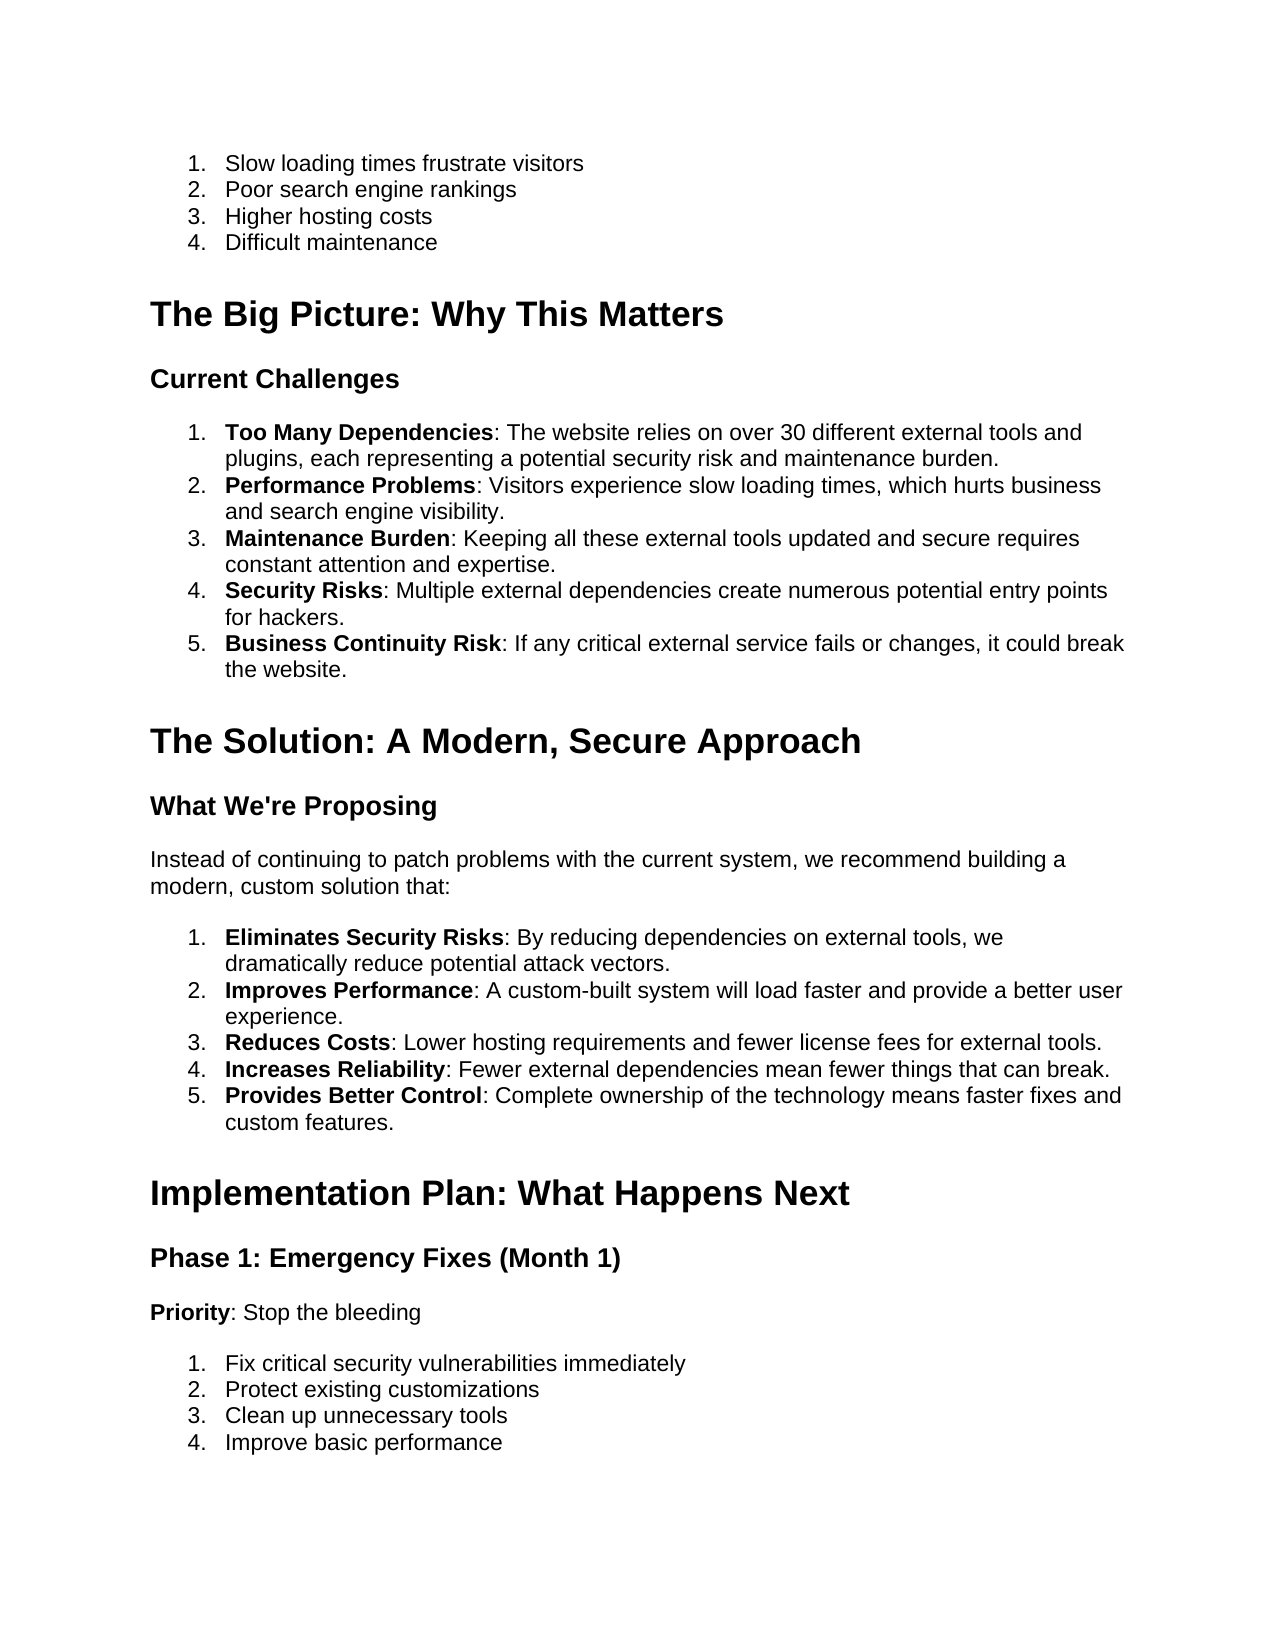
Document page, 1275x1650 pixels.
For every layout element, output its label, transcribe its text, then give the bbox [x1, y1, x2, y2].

subtitle The Solution: A Modern, Secure Approach [150, 720, 1125, 761]
list Improve basic performance [187, 1429, 1125, 1455]
subtitle The Big Picture: Why This Matters [150, 293, 1125, 334]
subtitle What We're Proposing [150, 790, 1125, 821]
list Business Continuity Risk: If any critical external service fails or changes, it could break the website. [187, 630, 1125, 683]
list Performance Problems: Visitors experience slow loading times, which hurts business and search engine visibility. [187, 472, 1125, 524]
list Eliminates Security Risks: By reducing dependencies on external tools, we dramatically reduce potential attack vectors. [187, 924, 1125, 977]
list Provides Better Control: Complete ownership of the technology means faster fixes and custom features. [187, 1082, 1125, 1135]
list Clean up unnecessary tools [187, 1402, 1125, 1429]
subtitle Current Challenges [150, 363, 1125, 394]
text Priority: Stop the bleeding [150, 1298, 1125, 1325]
list Increases Reliability: Fewer external dependencies mean fewer things that can break. [187, 1056, 1125, 1082]
list Difficult maintenance [187, 229, 1125, 255]
list Security Risks: Multiple external dependencies create numerous potential entry points for hackers. [187, 577, 1125, 630]
list Fix critical security vulnerabilities immediately [187, 1350, 1125, 1376]
text Instead of continuing to patch problems with the current system, we recommend building a modern, custom solution that: [150, 846, 1125, 899]
subtitle Implementation Plan: What Happens Next [150, 1172, 1125, 1213]
subtitle Phase 1: Emergency Fixes (Month 1) [150, 1242, 1125, 1273]
list Maintenance Burden: Keeping all these external tools updated and secure requires constant attention and expertise. [187, 524, 1125, 577]
list Protect existing customizations [187, 1376, 1125, 1402]
list Poor search engine rankings [187, 176, 1125, 203]
list Reduces Costs: Lower hosting requirements and fewer license fees for external tools. [187, 1029, 1125, 1056]
list Slow loading times frustrate visitors [187, 150, 1125, 176]
list Improves Performance: A custom-built system will load faster and provide a better user experience. [187, 977, 1125, 1029]
list Too Many Dependencies: The website relies on over 30 different external tools and plugins, each representing a potential security risk and maintenance burden. [187, 419, 1125, 472]
list Higher hosting costs [187, 203, 1125, 229]
